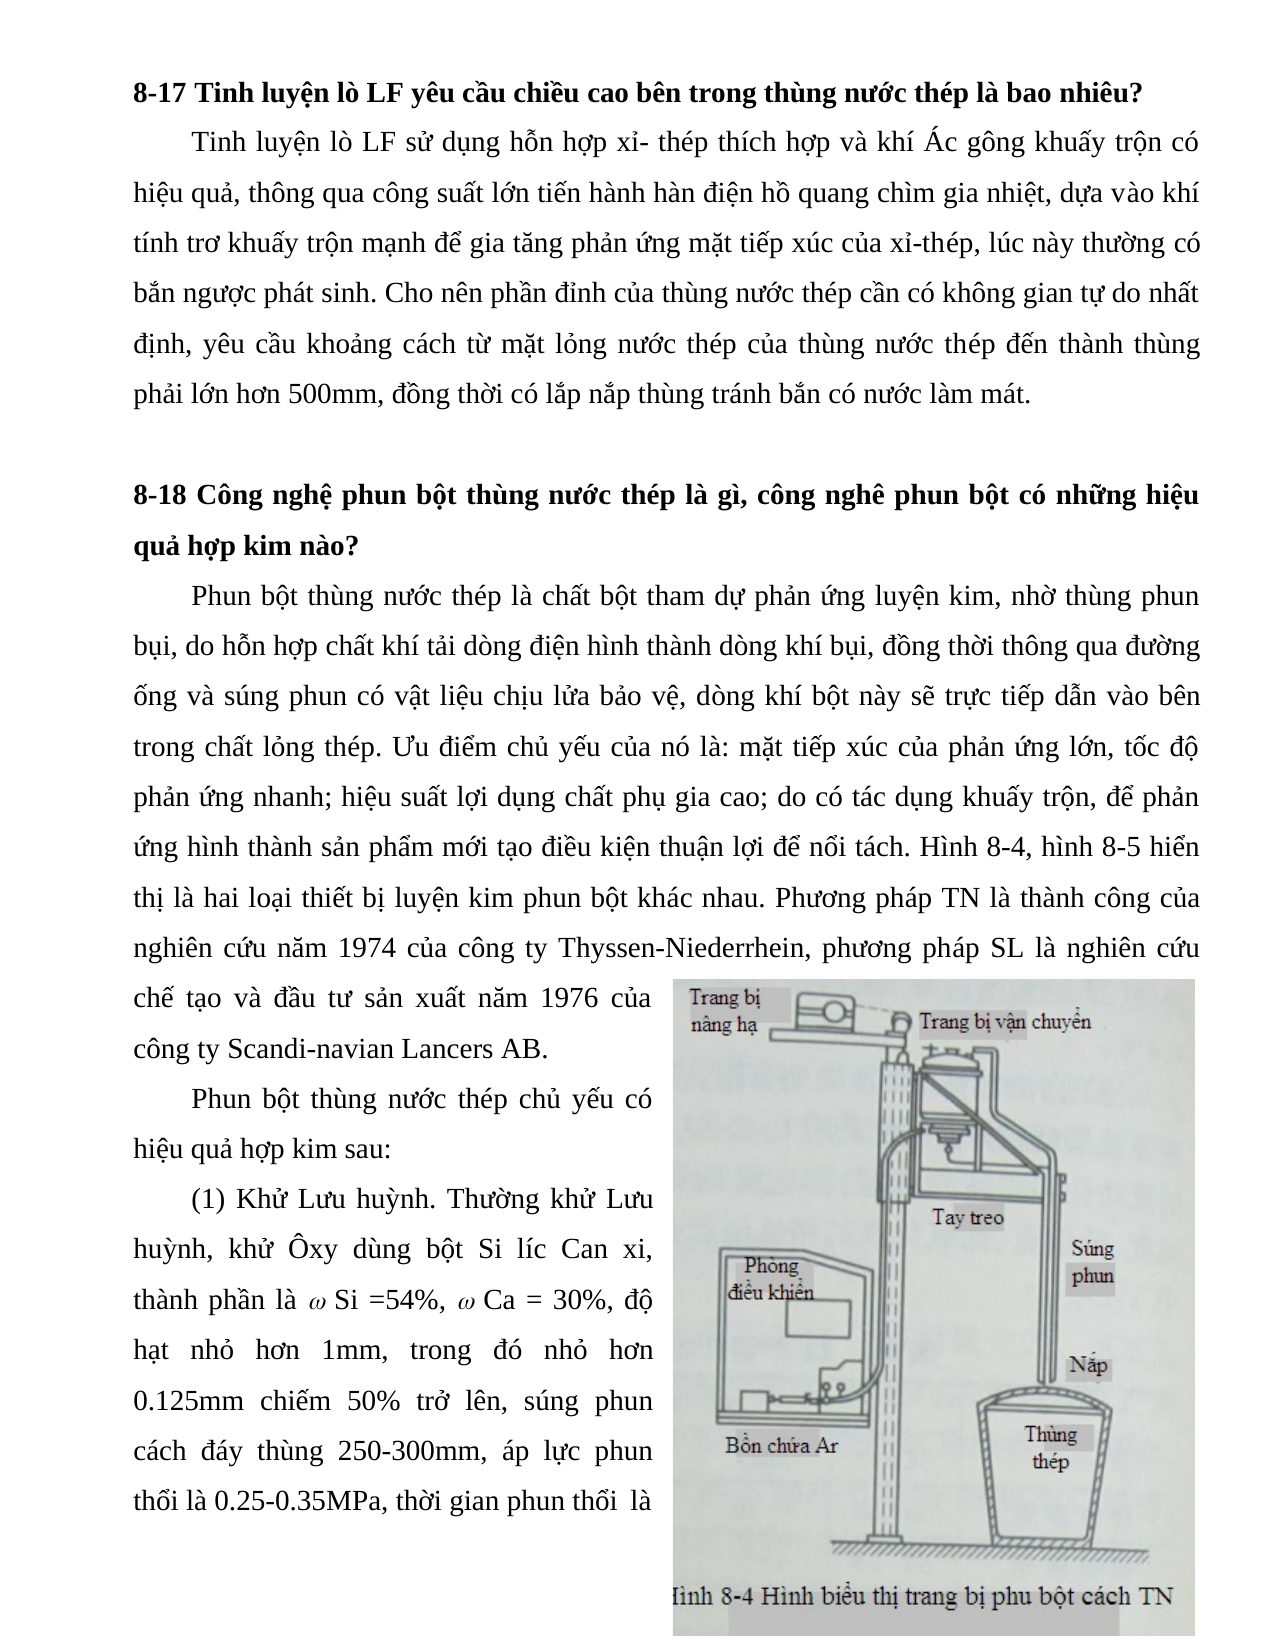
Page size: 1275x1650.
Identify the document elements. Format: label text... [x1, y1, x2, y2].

text công ty Scandi-navian Lancers AB. [133, 1031, 1258, 1064]
text Tinh luyện lò LF sử dụng hỗn hợp xỉ- thép thích hợp và khí Ác gông khuấy trộn có hiệu quả, thông qua công suất lớn tiến hành hàn điện hồ quang chìm gia nhiệt, dựa vào khí tính trơ khuấy trộn mạnh để gia tăng phản ứng mặt tiếp xúc của xỉ-thép, lúc này thường có bắn ngược phát sinh. Cho nên phần đỉnh của thùng nước thép cần có không gian tự do nhất định, yêu cầu khoảng cách từ mặt lỏng nước thép của thùng nước thép đến thành thùng phải lớn hơn 500mm, đồng thời có lắp nắp thùng tránh bắn có nước làm mát. [133, 124, 1201, 409]
text Phun bột thùng nước thép là chất bột tham dự phản ứng luyện kim, nhờ thùng phun bụi, do hỗn hợp chất khí tải dòng điện hình thành dòng khí bụi, đồng thời thông qua đường ống và súng phun có vật liệu chịu lửa bảo vệ, dòng khí bột này sẽ trực tiếp dẫn vào bên trong chất lỏng thép. Ưu điểm chủ yếu của nó là: mặt tiếp xúc của phản ứng lớn, tốc độ phản ứng nhanh; hiệu suất lợi dụng chất phụ gia cao; do có tác dụng khuấy trộn, để phản ứng hình thành sản phẩm mới tạo điều kiện thuận lợi để nổi tách. Hình 8-4, hình 8-5 hiển thị là hai loại thiết bị luyện kim phun bột khác nhau. Phương pháp TN là thành công của nghiên cứu năm 1974 của công ty Thyssen-Niederrhein, phương pháp SL là nghiên cứu chế tạo và đầu tư sản xuất năm 1976 của [133, 578, 1201, 1014]
subtitle Công nghệ phun bột thùng nước thép là gì, công nghê phun bột có những hiệu quả hợp kim nào? [133, 477, 1201, 561]
picture [672, 1064, 1195, 1636]
subtitle Tinh luyện lò LF yêu cầu chiều cao bên trong thùng nước thép là bao nhiêu? [133, 75, 1258, 108]
picture [672, 1014, 1195, 1031]
text Phun bột thùng nước thép chủ yếu có hiệu quả hợp kim sau: [133, 1081, 653, 1164]
list Khử Lưu huỳnh. Thường khử Lưu huỳnh, khử Ôxy dùng bột Si líc Can xi, thành phần là  Si =54%,  Ca = 30%, độ hạt nhỏ hơn 1mm, trong đó nhỏ hơn 0.125mm chiếm 50% trở lên, súng phun cách đáy thùng 250-300mm, áp lực phun thổi là 0.25-0.35MPa, thời gian phun thổi là [133, 1181, 653, 1517]
